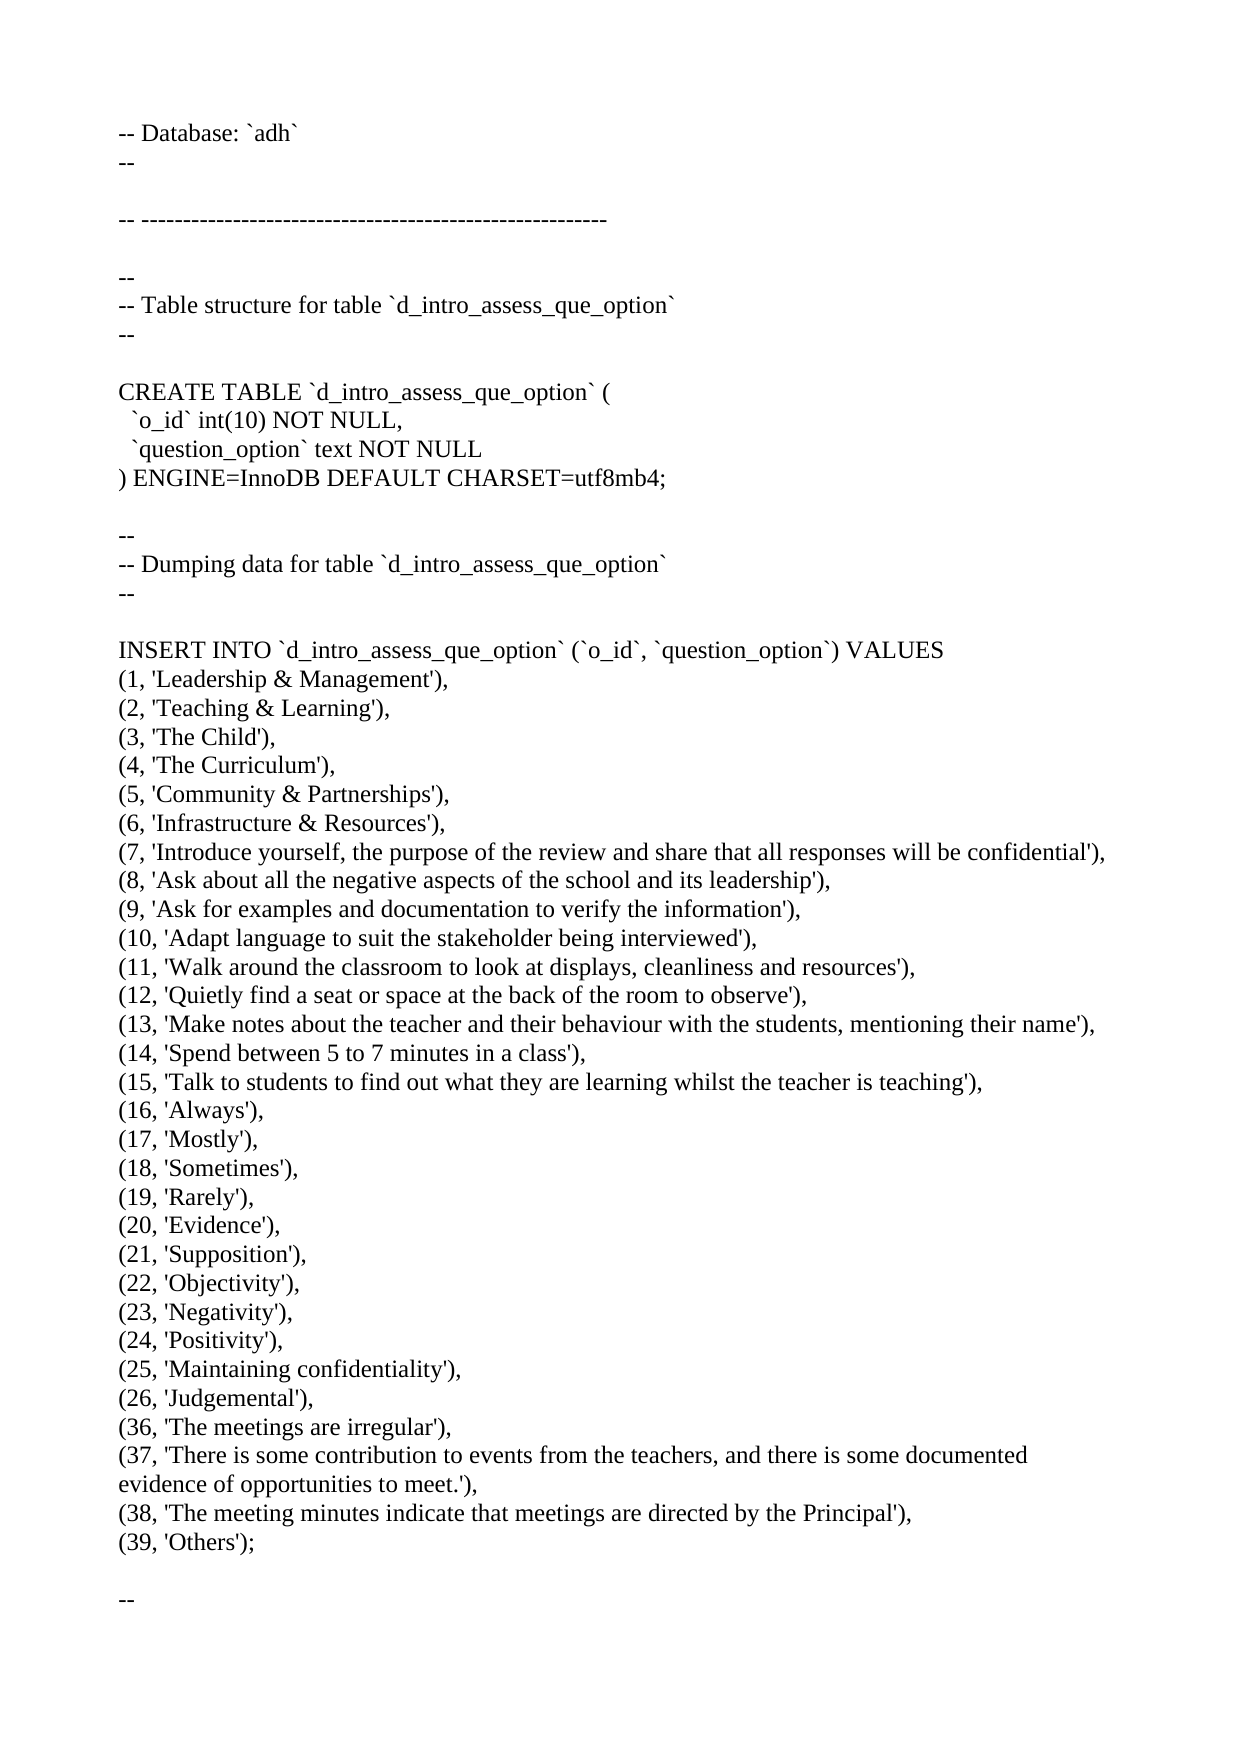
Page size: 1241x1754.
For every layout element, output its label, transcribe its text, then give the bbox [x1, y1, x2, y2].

text -- [118, 319, 1122, 348]
text (1, 'Leadership & Management'), [118, 664, 1122, 693]
text (21, 'Supposition'), [118, 1239, 1122, 1268]
text -- [118, 578, 1122, 607]
text -- [118, 1584, 1122, 1613]
text -- [118, 521, 1122, 549]
text -- -------------------------------------------------------- [118, 204, 1122, 233]
text (2, 'Teaching & Learning'), [118, 693, 1122, 722]
text (15, 'Talk to students to find out what they are learning whilst the teacher is teaching'), [118, 1067, 1122, 1096]
text (24, 'Positivity'), [118, 1326, 1122, 1354]
text (39, 'Others'); [118, 1527, 1122, 1556]
text (7, 'Introduce yourself, the purpose of the review and share that all responses will be confidential'), [118, 837, 1122, 866]
text (3, 'The Child'), [118, 722, 1122, 751]
text (20, 'Evidence'), [118, 1211, 1122, 1239]
text INSERT INTO `d_intro_assess_que_option` (`o_id`, `question_option`) VALUES [118, 636, 1122, 664]
text (16, 'Always'), [118, 1096, 1122, 1124]
text (22, 'Objectivity'), [118, 1268, 1122, 1297]
text (5, 'Community & Partnerships'), [118, 779, 1122, 808]
text -- Database: `adh` [118, 118, 1122, 147]
text (6, 'Infrastructure & Resources'), [118, 808, 1122, 837]
text (17, 'Mostly'), [118, 1124, 1122, 1153]
text (12, 'Quietly find a seat or space at the back of the room to observe'), [118, 981, 1122, 1009]
text (13, 'Make notes about the teacher and their behaviour with the students, mentioning their name'), [118, 1009, 1122, 1038]
text -- Dumping data for table `d_intro_assess_que_option` [118, 549, 1122, 578]
text -- Table structure for table `d_intro_assess_que_option` [118, 291, 1122, 319]
text `o_id` int(10) NOT NULL, [118, 406, 1122, 434]
text (23, 'Negativity'), [118, 1297, 1122, 1326]
text (10, 'Adapt language to suit the stakeholder being interviewed'), [118, 923, 1122, 952]
text (37, 'There is some contribution to events from the teachers, and there is some documented evidence of opportunities to meet.'), [118, 1441, 1122, 1498]
text (9, 'Ask for examples and documentation to verify the information'), [118, 894, 1122, 923]
text -- [118, 262, 1122, 291]
text (36, 'The meetings are irregular'), [118, 1412, 1122, 1441]
text CREATE TABLE `d_intro_assess_que_option` ( [118, 377, 1122, 406]
text -- [118, 147, 1122, 176]
text (4, 'The Curriculum'), [118, 751, 1122, 779]
text ) ENGINE=InnoDB DEFAULT CHARSET=utf8mb4; [118, 463, 1122, 492]
text (8, 'Ask about all the negative aspects of the school and its leadership'), [118, 866, 1122, 894]
text (38, 'The meeting minutes indicate that meetings are directed by the Principal'), [118, 1498, 1122, 1527]
text (14, 'Spend between 5 to 7 minutes in a class'), [118, 1038, 1122, 1067]
text `question_option` text NOT NULL [118, 434, 1122, 463]
text (11, 'Walk around the classroom to look at displays, cleanliness and resources'), [118, 952, 1122, 981]
text (25, 'Maintaining confidentiality'), [118, 1354, 1122, 1383]
text (19, 'Rarely'), [118, 1182, 1122, 1211]
text (18, 'Sometimes'), [118, 1153, 1122, 1182]
text (26, 'Judgemental'), [118, 1383, 1122, 1412]
